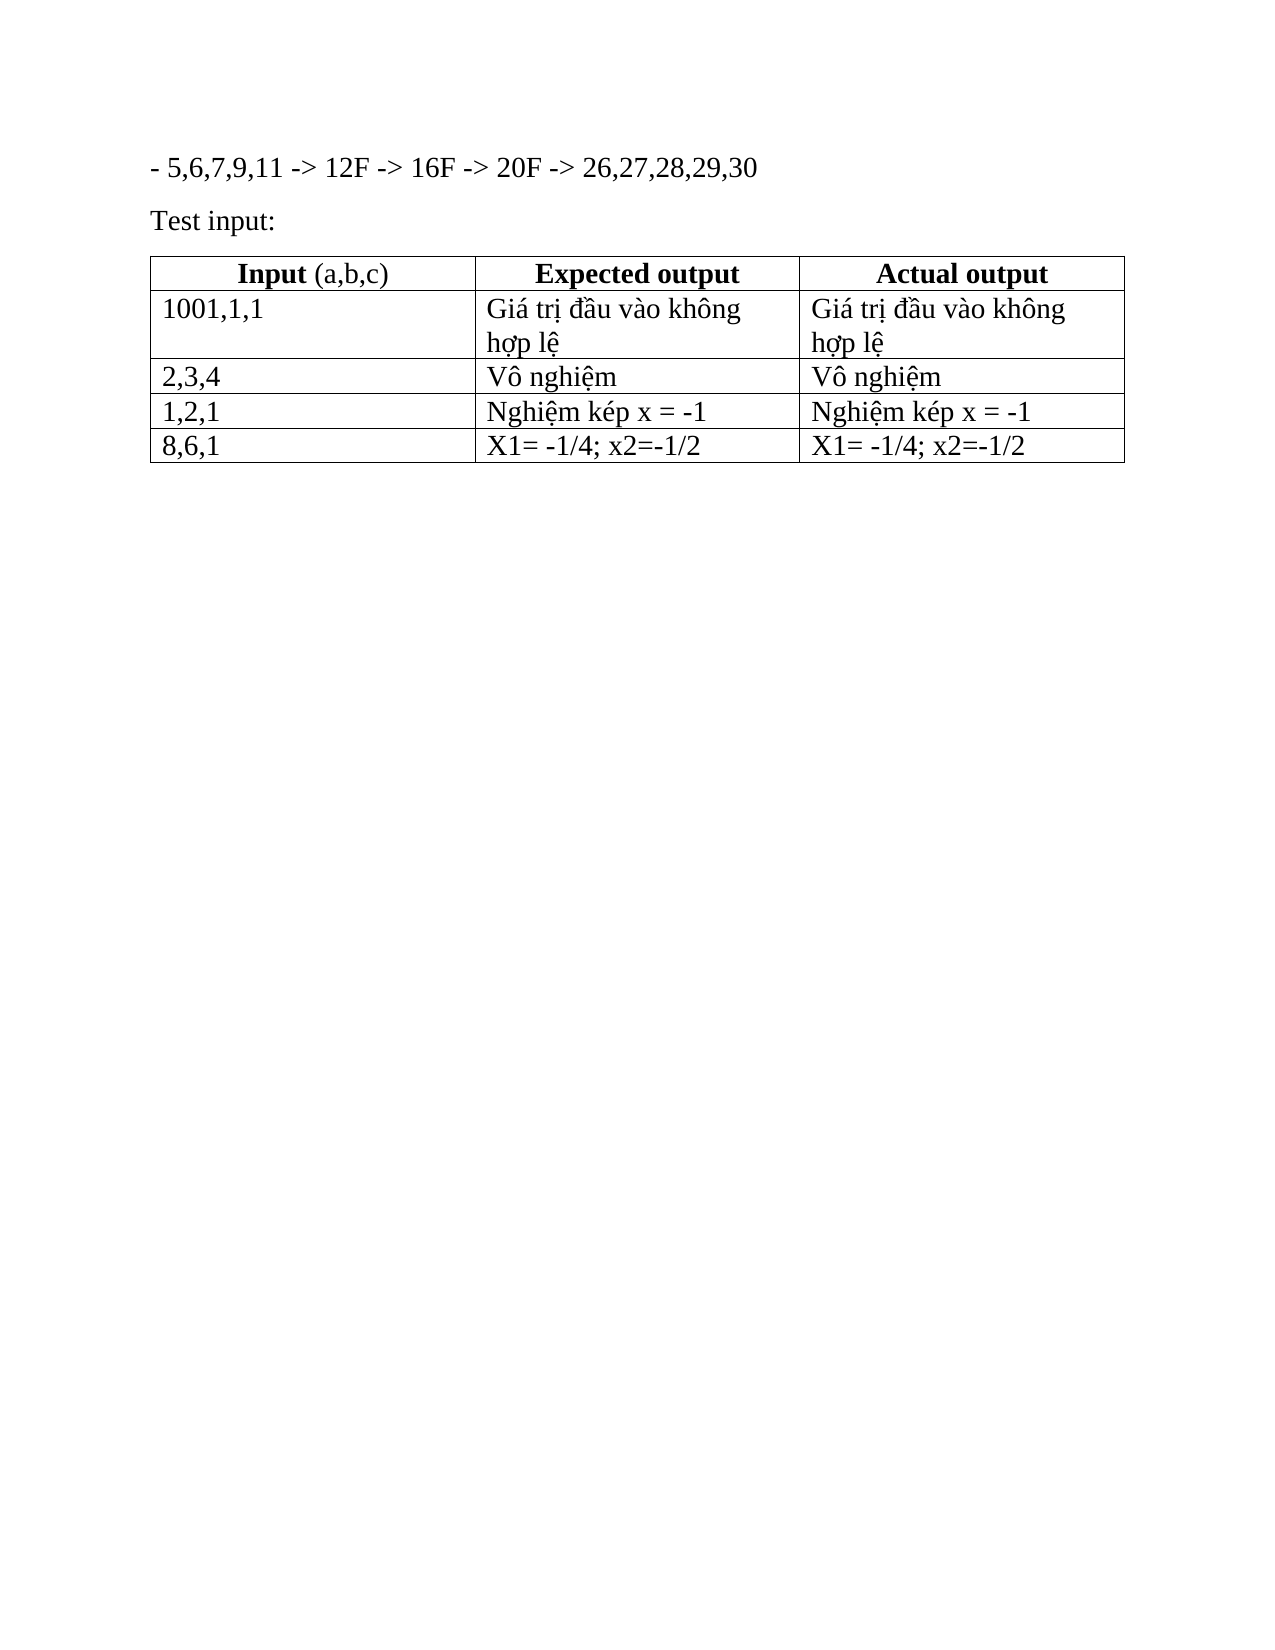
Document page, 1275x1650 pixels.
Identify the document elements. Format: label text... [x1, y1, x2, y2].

table_cell 1001,1,1 [151, 291, 475, 358]
table_cell Vô nghiệm [476, 359, 799, 393]
table_cell X1= -1/4; x2=-1/2 [476, 429, 799, 462]
table_header Expected output [476, 257, 799, 290]
table_cell Vô nghiệm [800, 359, 1124, 393]
table_cell Nghiệm kép x = -1 [800, 394, 1124, 427]
table_cell Giá trị đầu vào không hợp lệ [800, 291, 1124, 358]
table_cell Giá trị đầu vào không hợp lệ [476, 291, 799, 358]
table_header Actual output [800, 257, 1124, 290]
text - 5,6,7,9,11 -> 12F -> 16F -> 20F -> 26,27,28,29,30 [150, 150, 1125, 183]
table_cell X1= -1/4; x2=-1/2 [800, 429, 1124, 462]
table_header Input (a,b,c) [151, 257, 475, 290]
table_cell Nghiệm kép x = -1 [476, 394, 799, 427]
text Test input: [150, 203, 1125, 236]
table_cell 8,6,1 [151, 429, 475, 462]
table_cell 1,2,1 [151, 394, 475, 427]
table_cell 2,3,4 [151, 359, 475, 393]
